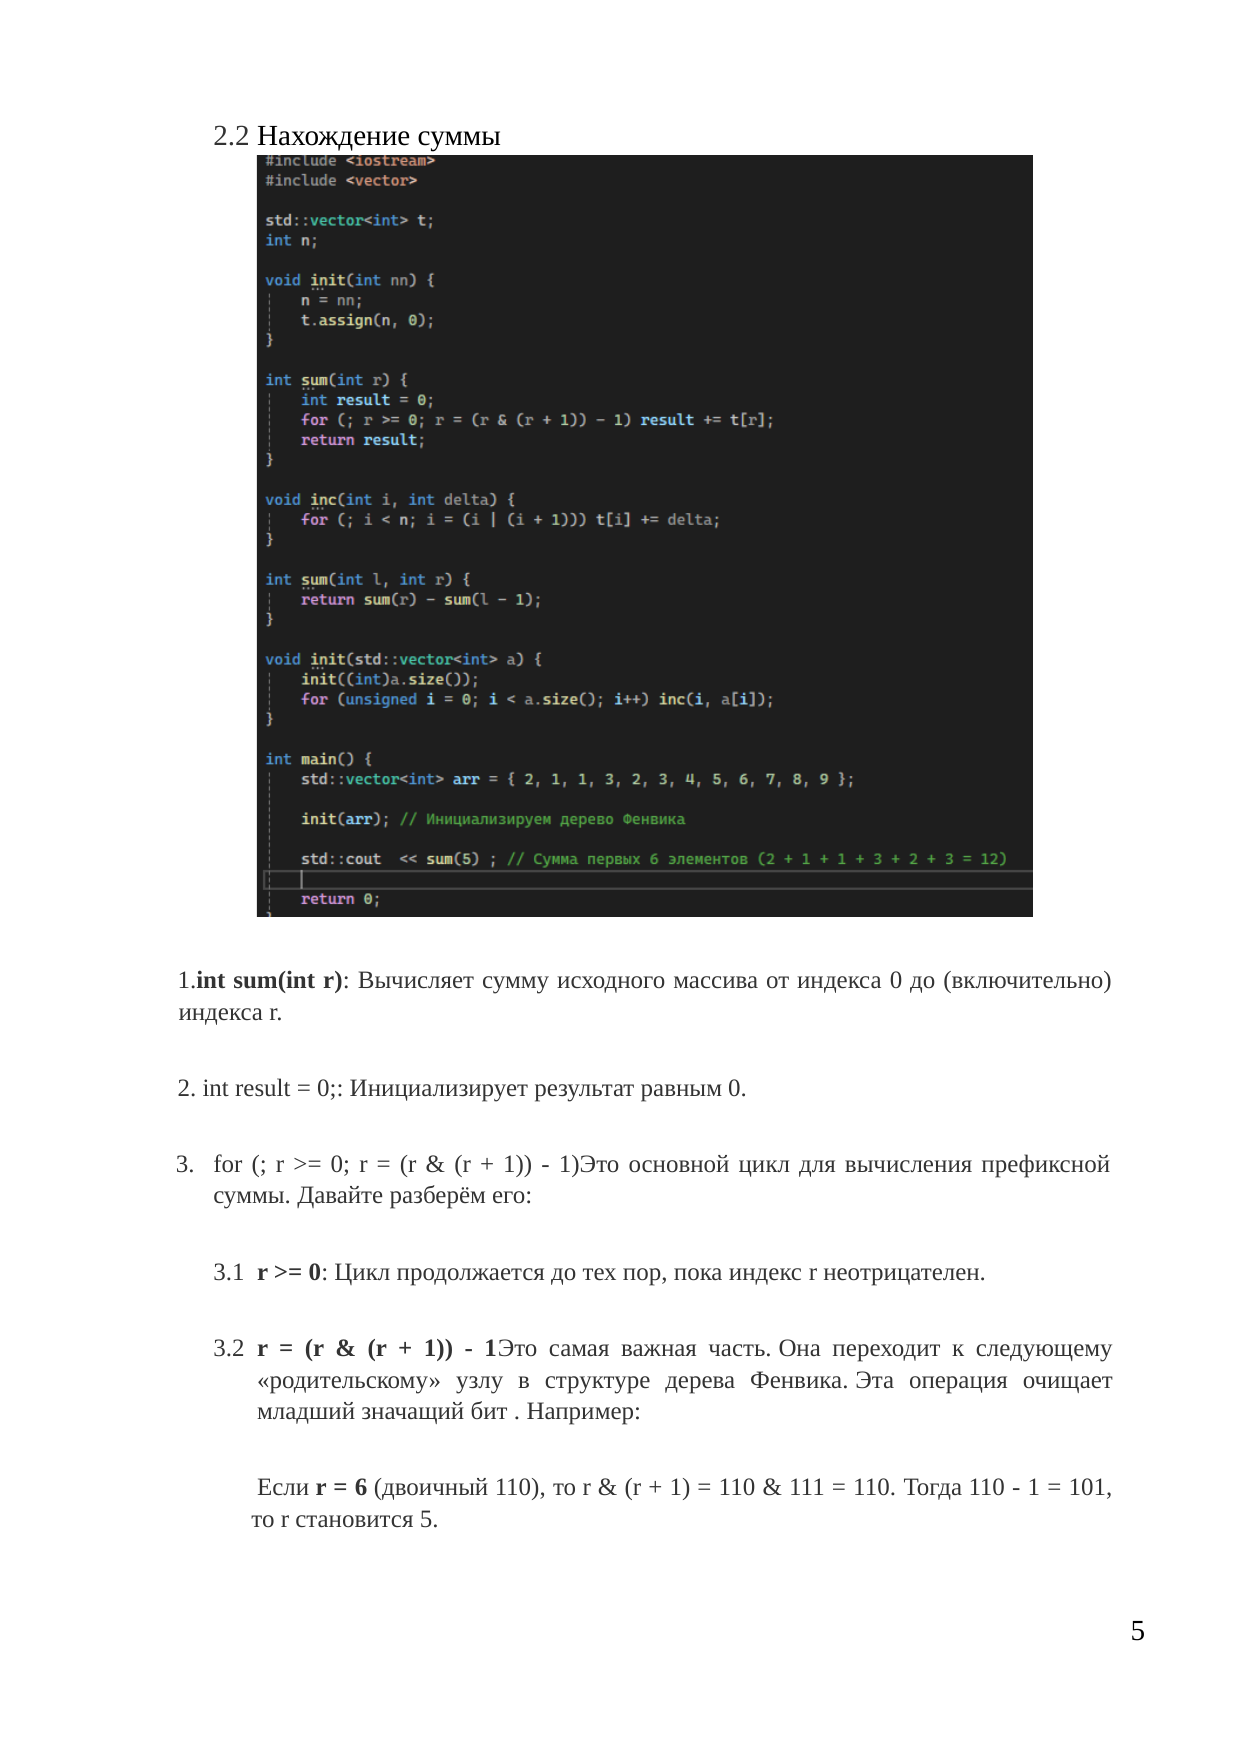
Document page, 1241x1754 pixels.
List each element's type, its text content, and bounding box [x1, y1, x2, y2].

list for (; r >= 0; r = (r & (r + 1)) - 1)Это основной цикл для вычисления префиксной суммы. Давайте разберём его: [176, 1149, 1113, 1209]
picture [256, 155, 1033, 917]
text 2. int result = 0;: Инициализирует результат равным 0. [177, 1073, 1113, 1102]
list r >= 0: Цикл продолжается до тех пор, пока индекс r неотрицателен. [213, 1257, 1113, 1286]
list Нахождение суммы [213, 118, 1113, 152]
text Если r = 6 (двоичный 110), то r & (r + 1) = 110 & 111 = 110. Тогда 110 - 1 = 101, тo r становится 5. [251, 1472, 1113, 1533]
text 1.int sum(int r): Вычисляет сумму исходного массива от индекса 0 до (включительно) индекса r. [177, 965, 1113, 1025]
list r = (r & (r + 1)) - 1Это самая важная часть. Она переходит к следующему «родительскому» узлу в структуре дерева Фенвика. Эта операция очищает младший значащий бит . Например: [213, 1333, 1113, 1425]
